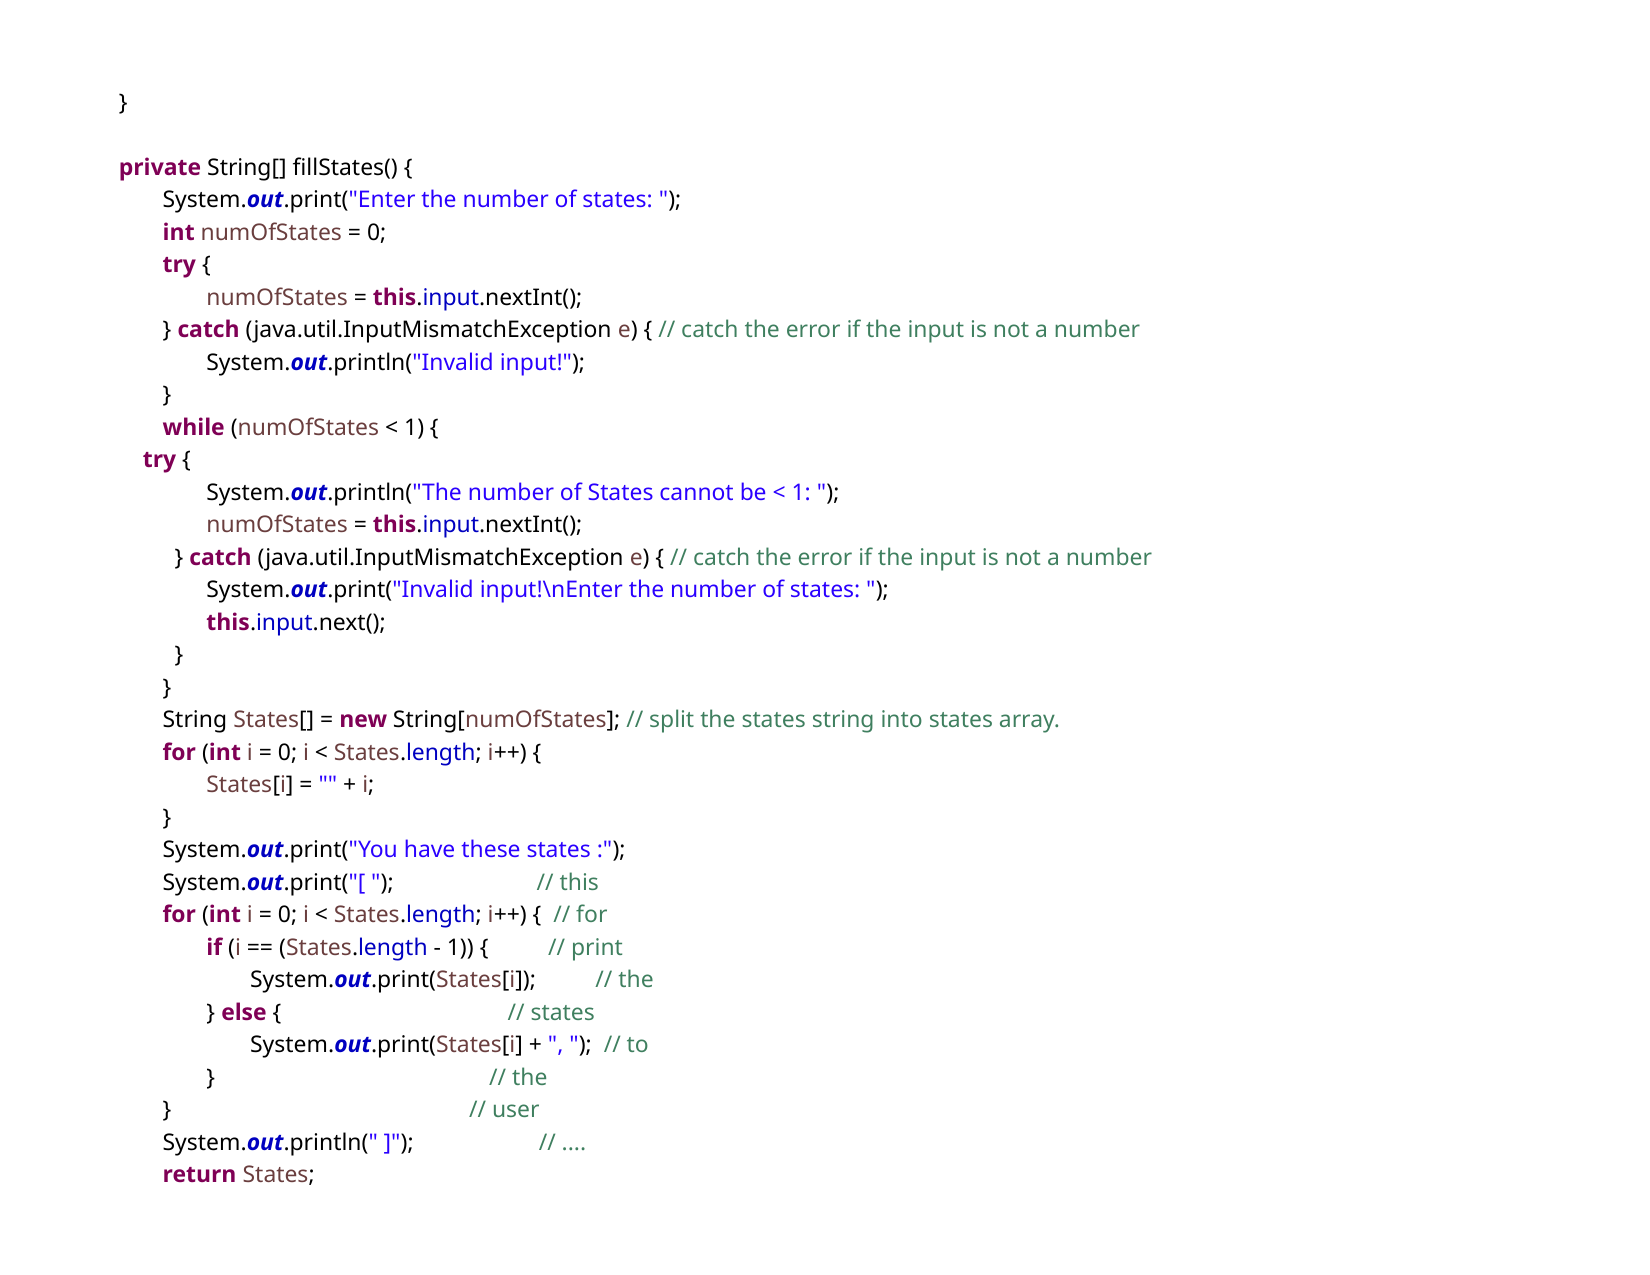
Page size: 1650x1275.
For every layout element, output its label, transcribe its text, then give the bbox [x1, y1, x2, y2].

text System.out.print("Enter the number of states: "); [75, 182, 1575, 215]
text } [75, 85, 1575, 117]
text for (int i = 0; i < States.length; i++) { [75, 735, 1575, 767]
text System.out.print(States[i] + ", "); // to [75, 1027, 1575, 1060]
text System.out.println("Invalid input!"); [75, 345, 1575, 377]
text } [75, 377, 1575, 410]
text for (int i = 0; i < States.length; i++) { // for [75, 897, 1575, 930]
text this.input.next(); [75, 605, 1575, 637]
text int numOfStates = 0; [75, 215, 1575, 247]
text numOfStates = this.input.nextInt(); [75, 507, 1575, 540]
text } [75, 670, 1575, 702]
text String States[] = new String[numOfStates]; // split the states string into states array. [75, 702, 1575, 735]
text } // user [75, 1092, 1575, 1125]
text numOfStates = this.input.nextInt(); [75, 280, 1575, 312]
text while (numOfStates < 1) { [75, 410, 1575, 442]
text System.out.print("[ "); // this [75, 865, 1575, 897]
text System.out.print("You have these states :"); [75, 832, 1575, 865]
text private String[] fillStates() { [75, 150, 1575, 182]
text return States; [75, 1157, 1575, 1190]
text System.out.print("Invalid input!\nEnter the number of states: "); [75, 572, 1575, 605]
text } catch (java.util.InputMismatchException e) { // catch the error if the input is not a number [75, 540, 1575, 572]
text try { [75, 247, 1575, 280]
text System.out.println("The number of States cannot be < 1: "); [75, 475, 1575, 507]
text if (i == (States.length - 1)) { // print [75, 930, 1575, 962]
text } catch (java.util.InputMismatchException e) { // catch the error if the input is not a number [75, 312, 1575, 345]
text System.out.print(States[i]); // the [75, 962, 1575, 995]
text } else { // states [75, 995, 1575, 1027]
text System.out.println(" ]"); // .... [75, 1125, 1575, 1157]
text } [75, 800, 1575, 832]
text States[i] = "" + i; [75, 767, 1575, 800]
text try { [75, 442, 1575, 475]
text } [75, 637, 1575, 670]
text } // the [75, 1060, 1575, 1092]
